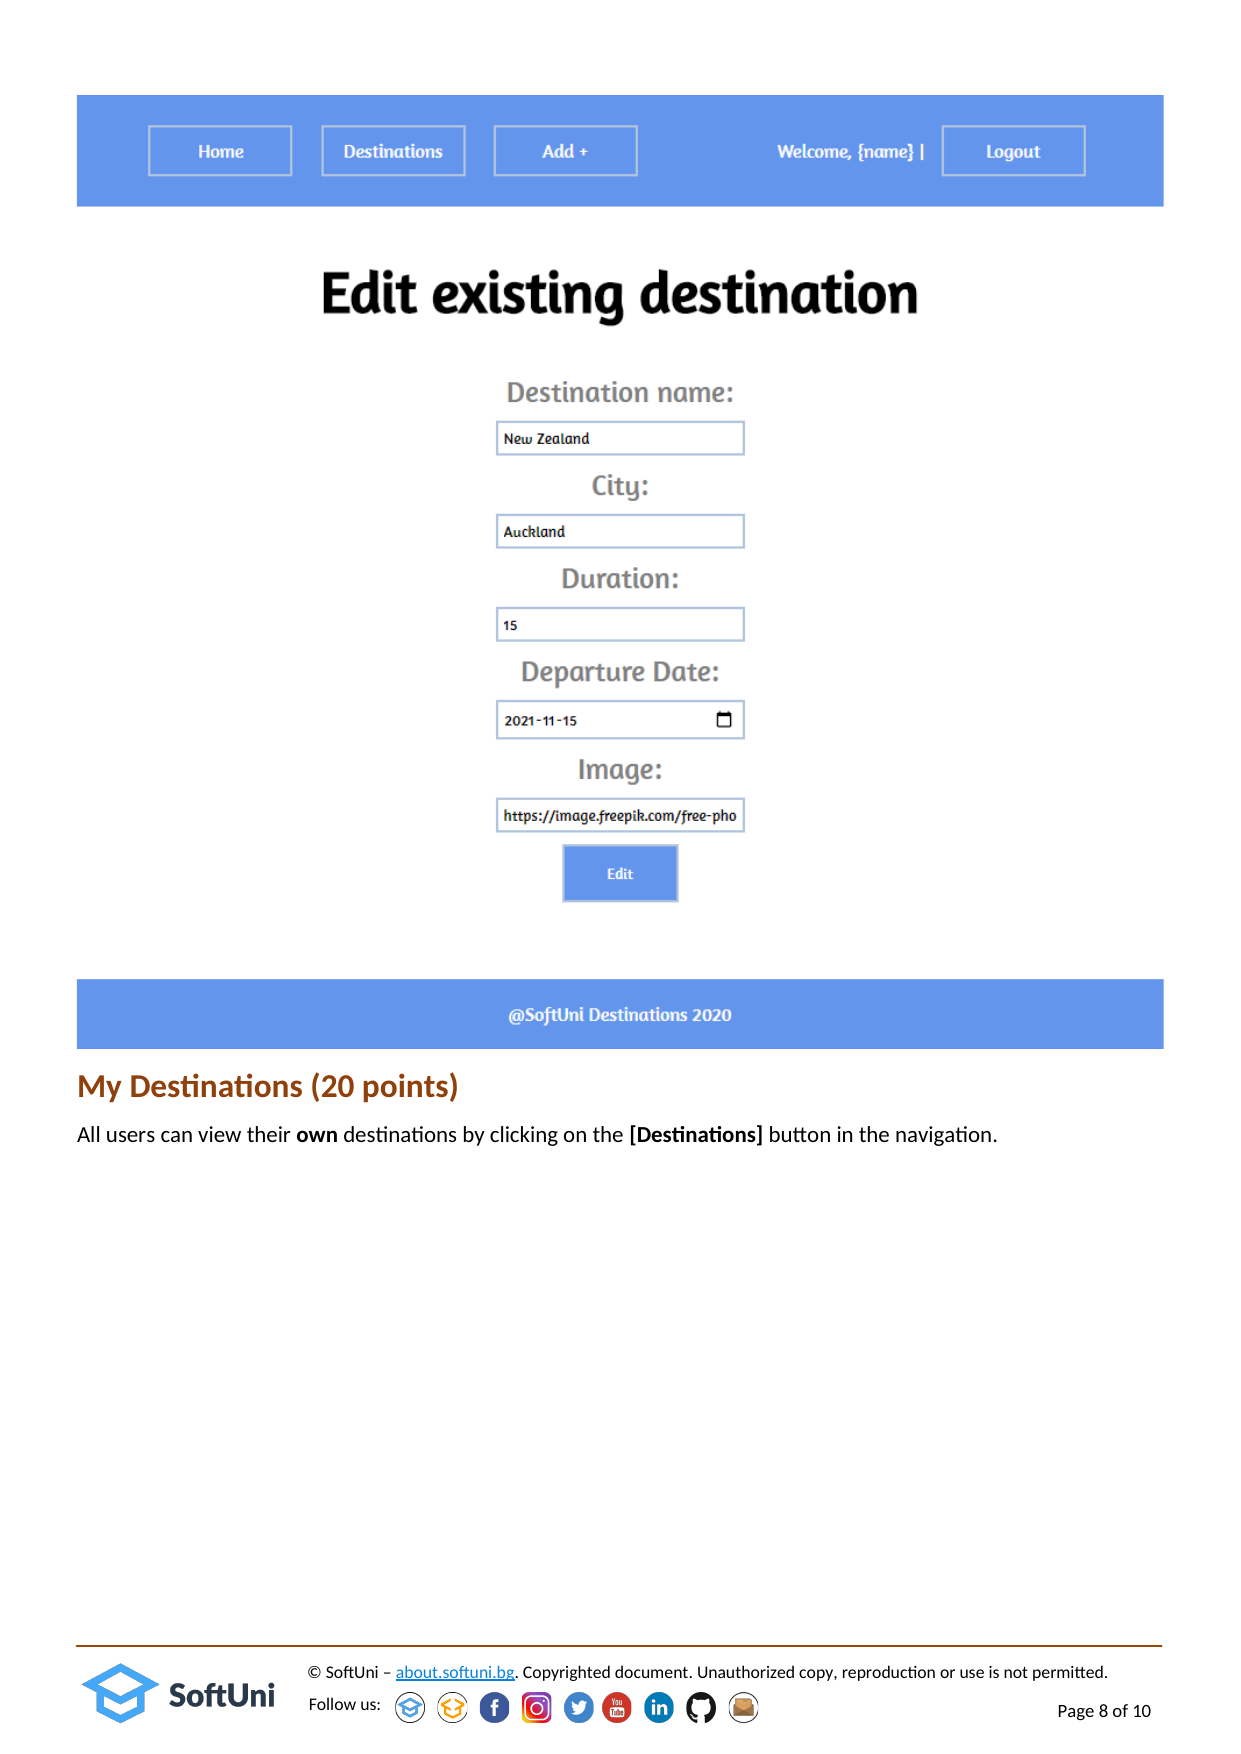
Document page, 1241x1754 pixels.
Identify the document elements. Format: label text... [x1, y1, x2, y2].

picture [665, 1692, 674, 1701]
picture [728, 1692, 759, 1723]
picture [564, 1692, 594, 1723]
picture [479, 1692, 510, 1723]
picture [76, 95, 1164, 1049]
text All users can view their own destinations by clicking on the [Destinations] button in the navigation. [77, 1121, 1163, 1148]
picture [644, 1714, 653, 1723]
picture [395, 1692, 425, 1723]
picture [75, 1658, 281, 1729]
picture [437, 1692, 468, 1723]
subtitle My Destinations (20 points) [77, 1065, 1163, 1106]
picture [658, 1705, 667, 1714]
picture [644, 1692, 653, 1701]
picture [522, 1692, 552, 1723]
picture [602, 1692, 632, 1723]
picture [665, 1714, 674, 1723]
picture [686, 1692, 716, 1723]
